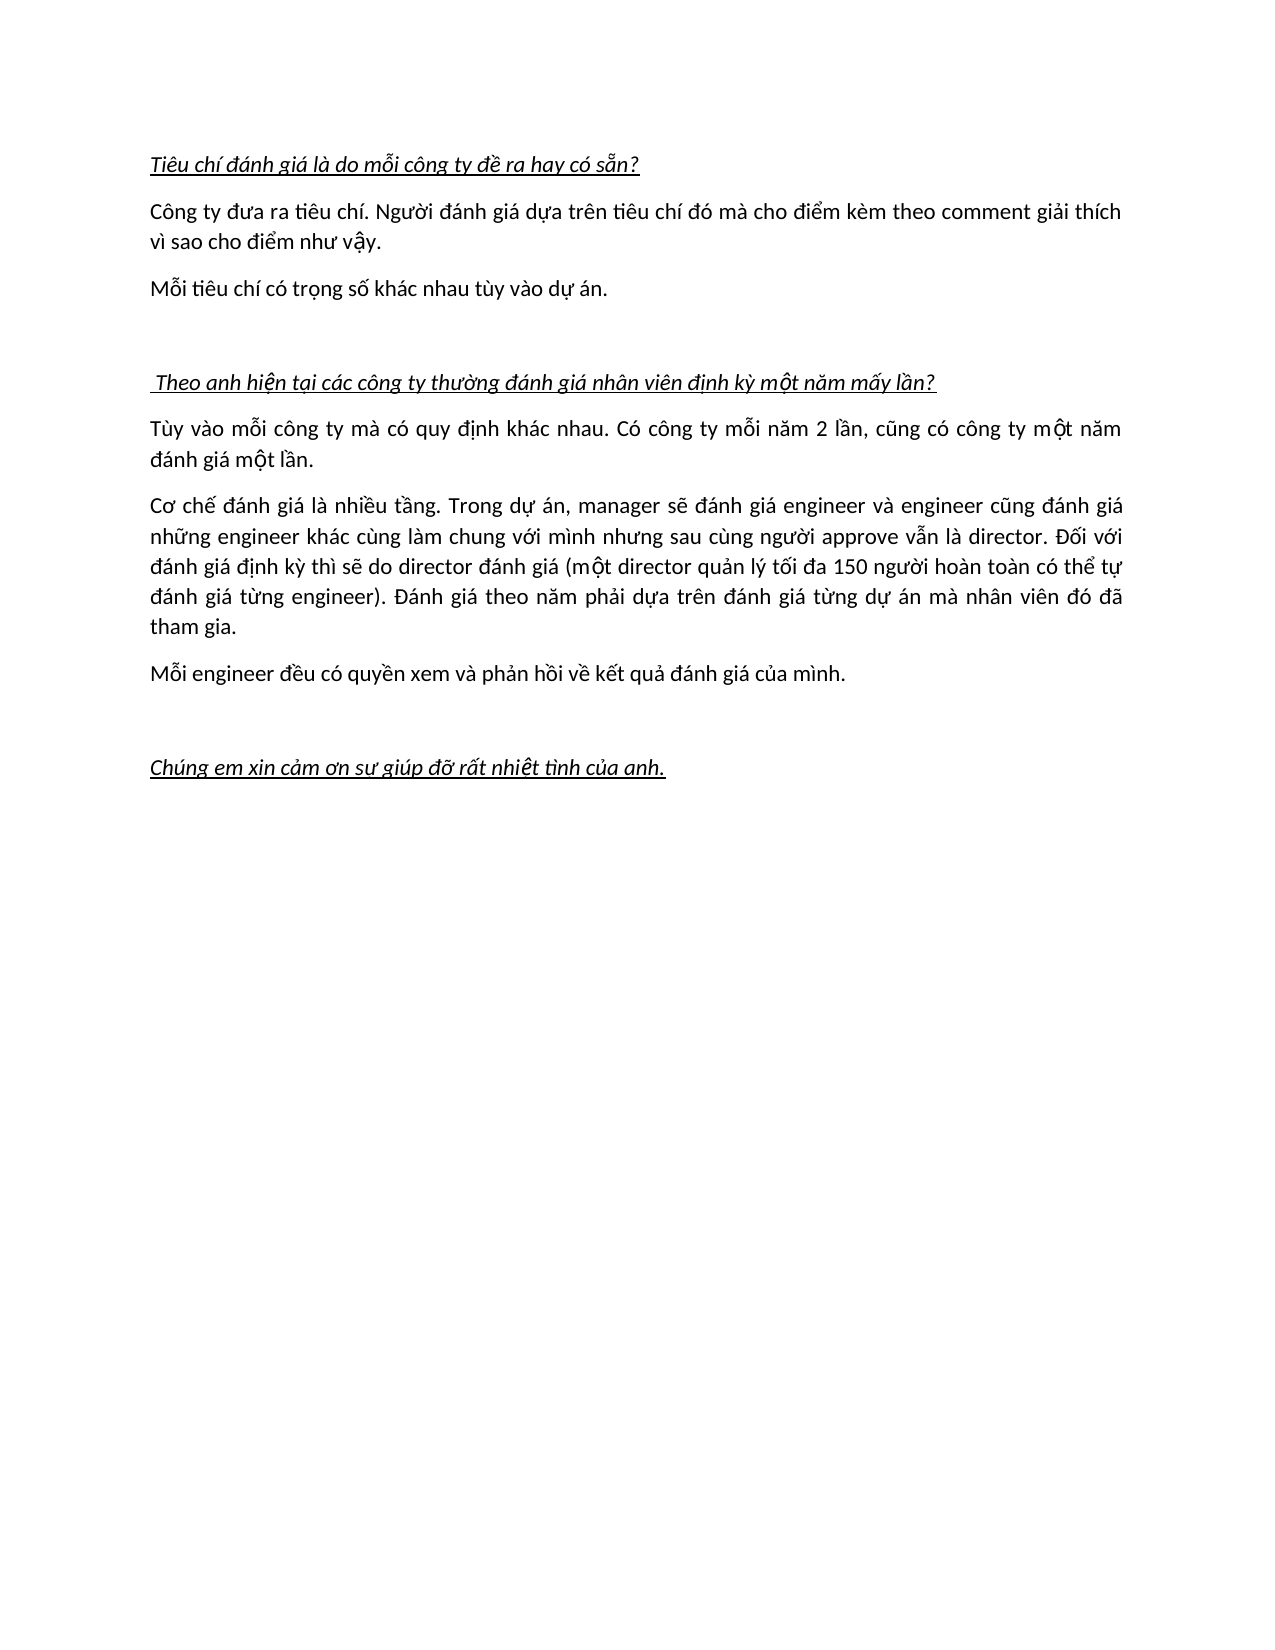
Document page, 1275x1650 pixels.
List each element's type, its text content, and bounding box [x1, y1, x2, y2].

text Chúng em xin cảm ơn sự giúp đỡ rất nhiệt tình của anh. [150, 753, 1125, 781]
text Theo anh hiện tại các công ty thường đánh giá nhân viên định kỳ một năm mấy lần? [150, 368, 1125, 396]
text Tiêu chí đánh giá là do mỗi công ty đề ra hay có sẵn? [150, 150, 1125, 178]
text Cơ chế đánh giá là nhiều tầng. Trong dự án, manager sẽ đánh giá engineer và engineer cũng đánh giá những engineer khác cùng làm chung với mình nhưng sau cùng người approve vẫn là director. Đối với đánh giá định kỳ thì sẽ do director đánh giá (một director quản lý tối đa 150 người hoàn toàn có thể tự đánh giá từng engineer). Đánh giá theo năm phải dựa trên đánh giá từng dự án mà nhân viên đó đã tham gia. [150, 492, 1125, 641]
text Công ty đưa ra tiêu chí. Người đánh giá dựa trên tiêu chí đó mà cho điểm kèm theo comment giải thích vì sao cho điểm như vậy. [150, 197, 1125, 255]
text Tùy vào mỗi công ty mà có quy định khác nhau. Có công ty mỗi năm 2 lần, cũng có công ty một năm đánh giá một lần. [150, 414, 1125, 473]
text Mỗi engineer đều có quyền xem và phản hồi về kết quả đánh giá của mình. [150, 659, 1125, 687]
text Mỗi tiêu chí có trọng số khác nhau tùy vào dự án. [150, 274, 1125, 302]
